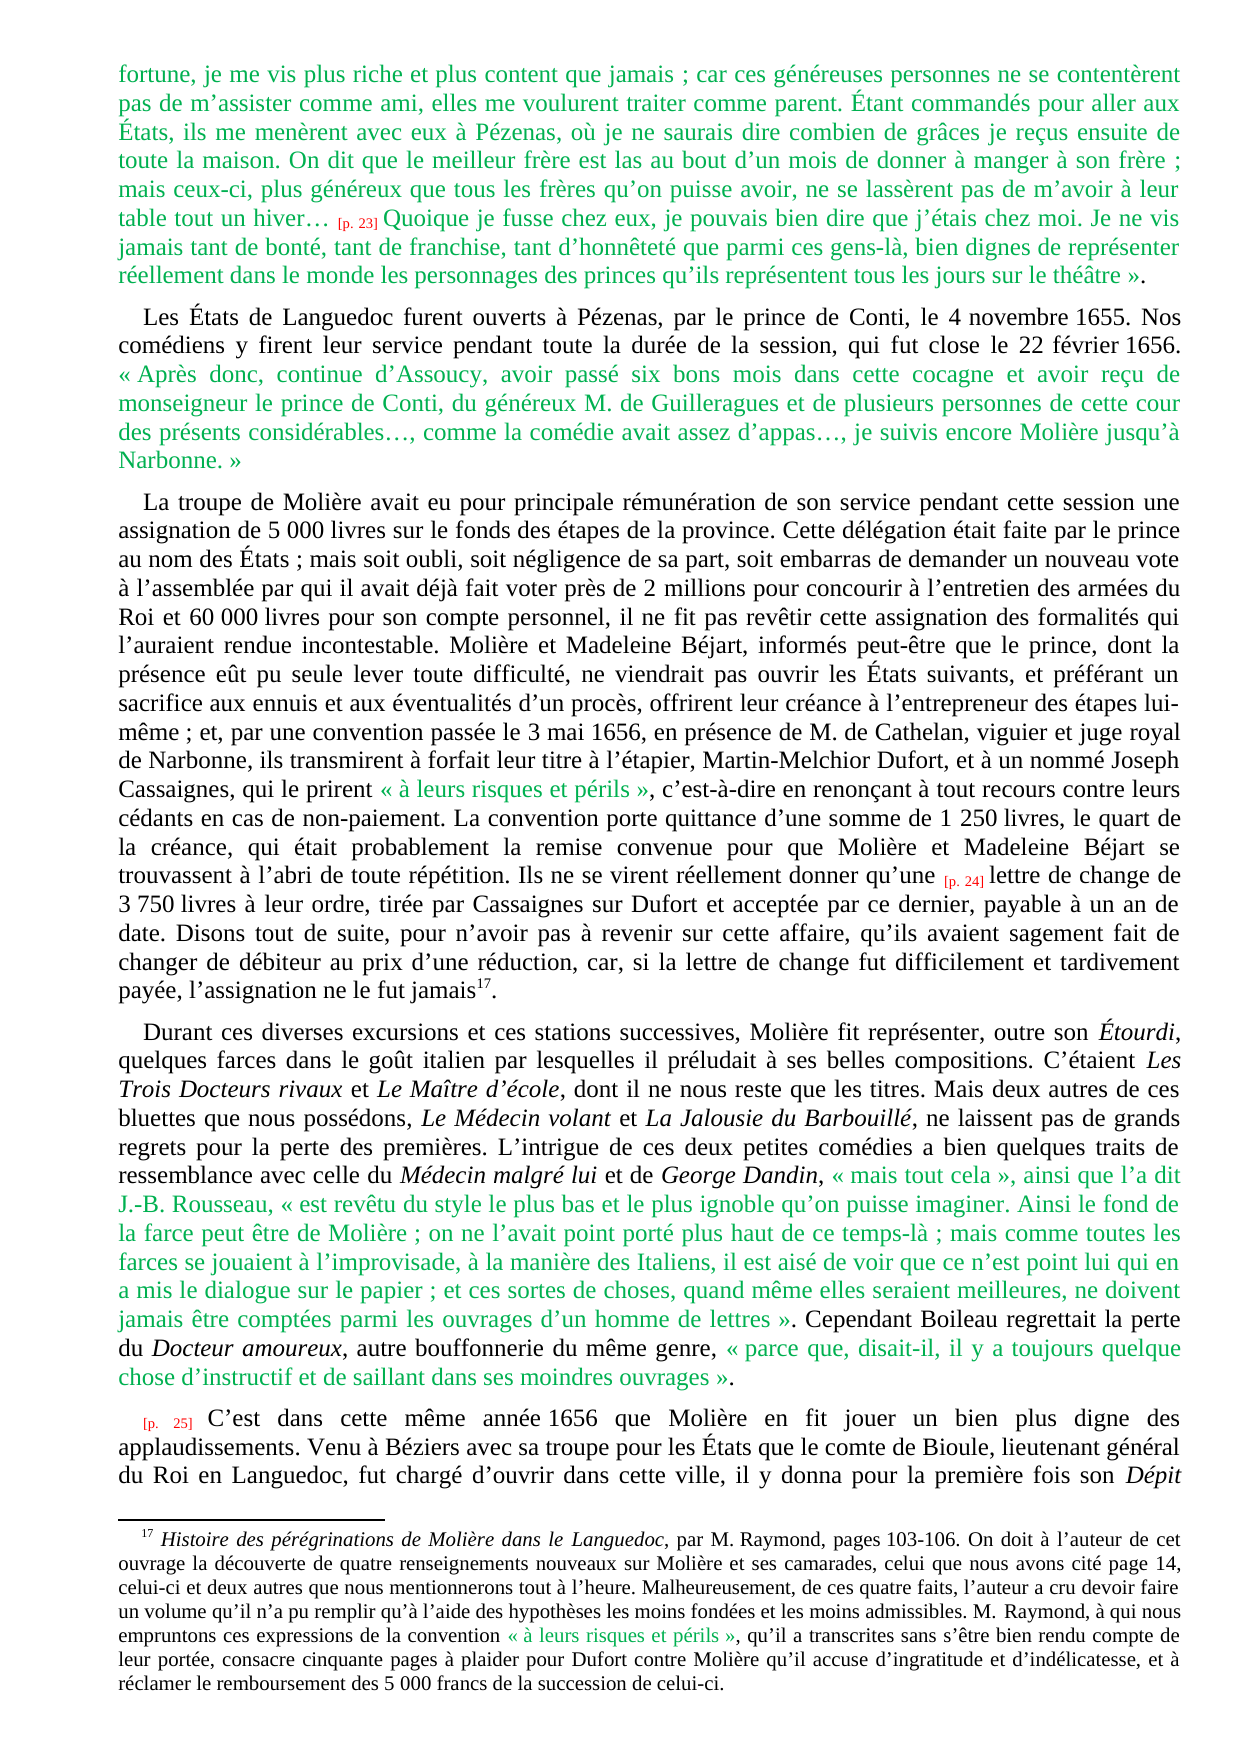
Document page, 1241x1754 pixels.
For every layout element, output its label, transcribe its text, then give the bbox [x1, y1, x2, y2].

text La troupe de Molière avait eu pour principale rémunération de son service pendant cette session une assignation de 5 000 livres sur le fonds des étapes de la province. Cette délégation était faite par le prince au nom des États ; mais soit oubli, soit négligence de sa part, soit embarras de demander un nouveau vote à l’assemblée par qui il avait déjà fait voter près de 2 millions pour concourir à l’entretien des armées du Roi et 60 000 livres pour son compte personnel, il ne fit pas revêtir cette assignation des formalités qui l’auraient rendue incontestable. Molière et Madeleine Béjart, informés peut-être que le prince, dont la présence eût pu seule lever toute difficulté, ne viendrait pas ouvrir les États suivants, et préférant un sacrifice aux ennuis et aux éventualités d’un procès, offrirent leur créance à l’entrepreneur des étapes lui-même ; et, par une convention passée le 3 mai 1656, en présence de M. de Cathelan, viguier et juge royal de Narbonne, ils transmirent à forfait leur titre à l’étapier, Martin-Melchior Dufort, et à un nommé Joseph Cassaignes, qui le prirent « à leurs risques et périls », c’est-à-dire en renonçant à tout recours contre leurs cédants en cas de non-paiement. La convention porte quittance d’une somme de 1 250 livres, le quart de la créance, qui était probablement la remise convenue pour que Molière et Madeleine Béjart se trouvassent à l’abri de toute répétition. Ils ne se virent réellement donner qu’une [p. 24] lettre de change de 3 750 livres à leur ordre, tirée par Cassaignes sur Dufort et acceptée par ce dernier, payable à un an de date. Disons tout de suite, pour n’avoir pas à revenir sur cette affaire, qu’ils avaient sagement fait de changer de débiteur au prix d’une réduction, car, si la lettre de change fut difficilement et tardivement payée, l’assignation ne le fut jamais. [118, 487, 1181, 1004]
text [118, 1403, 1181, 1489]
text Durant ces diverses excursions et ces stations successives, Molière fit représenter, outre son Étourdi, quelques farces dans le goût italien par lesquelles il préludait à ses belles compositions. C’étaient Les Trois Docteurs rivaux et Le Maître d’école, dont il ne nous reste que les titres. Mais deux autres de ces bluettes que nous possédons, Le Médecin volant et La Jalousie du Barbouillé, ne laissent pas de grands regrets pour la perte des premières. L’intrigue de ces deux petites comédies a bien quelques traits de ressemblance avec celle du Médecin malgré lui et de George Dandin, « mais tout cela », ainsi que l’a dit J.-B. Rousseau, « est revêtu du style le plus bas et le plus ignoble qu’on puisse imaginer. Ainsi le fond de la farce peut être de Molière ; on ne l’avait point porté plus haut de ce temps-là ; mais comme toutes les farces se jouaient à l’improvisade, à la manière des Italiens, il est aisé de voir que ce n’est point lui qui en a mis le dialogue sur le papier ; et ces sortes de choses, quand même elles seraient meilleures, ne doivent jamais être comptées parmi les ouvrages d’un homme de lettres ». Cependant Boileau regrettait la perte du Docteur amoureux, autre bouffonnerie du même genre, « parce que, disait-il, il y a toujours quelque chose d’instructif et de saillant dans ses moindres ouvrages ». [118, 1017, 1181, 1390]
text Les États de Languedoc furent ouverts à Pézenas, par le prince de Conti, le 4 novembre 1655. Nos comédiens y firent leur service pendant toute la durée de la session, qui fut close le 22 février 1656. « Après donc, continue d’Assoucy, avoir passé six bons mois dans cette cocagne et avoir reçu de monseigneur le prince de Conti, du généreux M. de Guilleragues et de plusieurs personnes de cette cour des présents considérables…, comme la comédie avait assez d’appas…, je suivis encore Molière jusqu’à Narbonne. » [118, 302, 1181, 474]
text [118, 59, 1181, 289]
